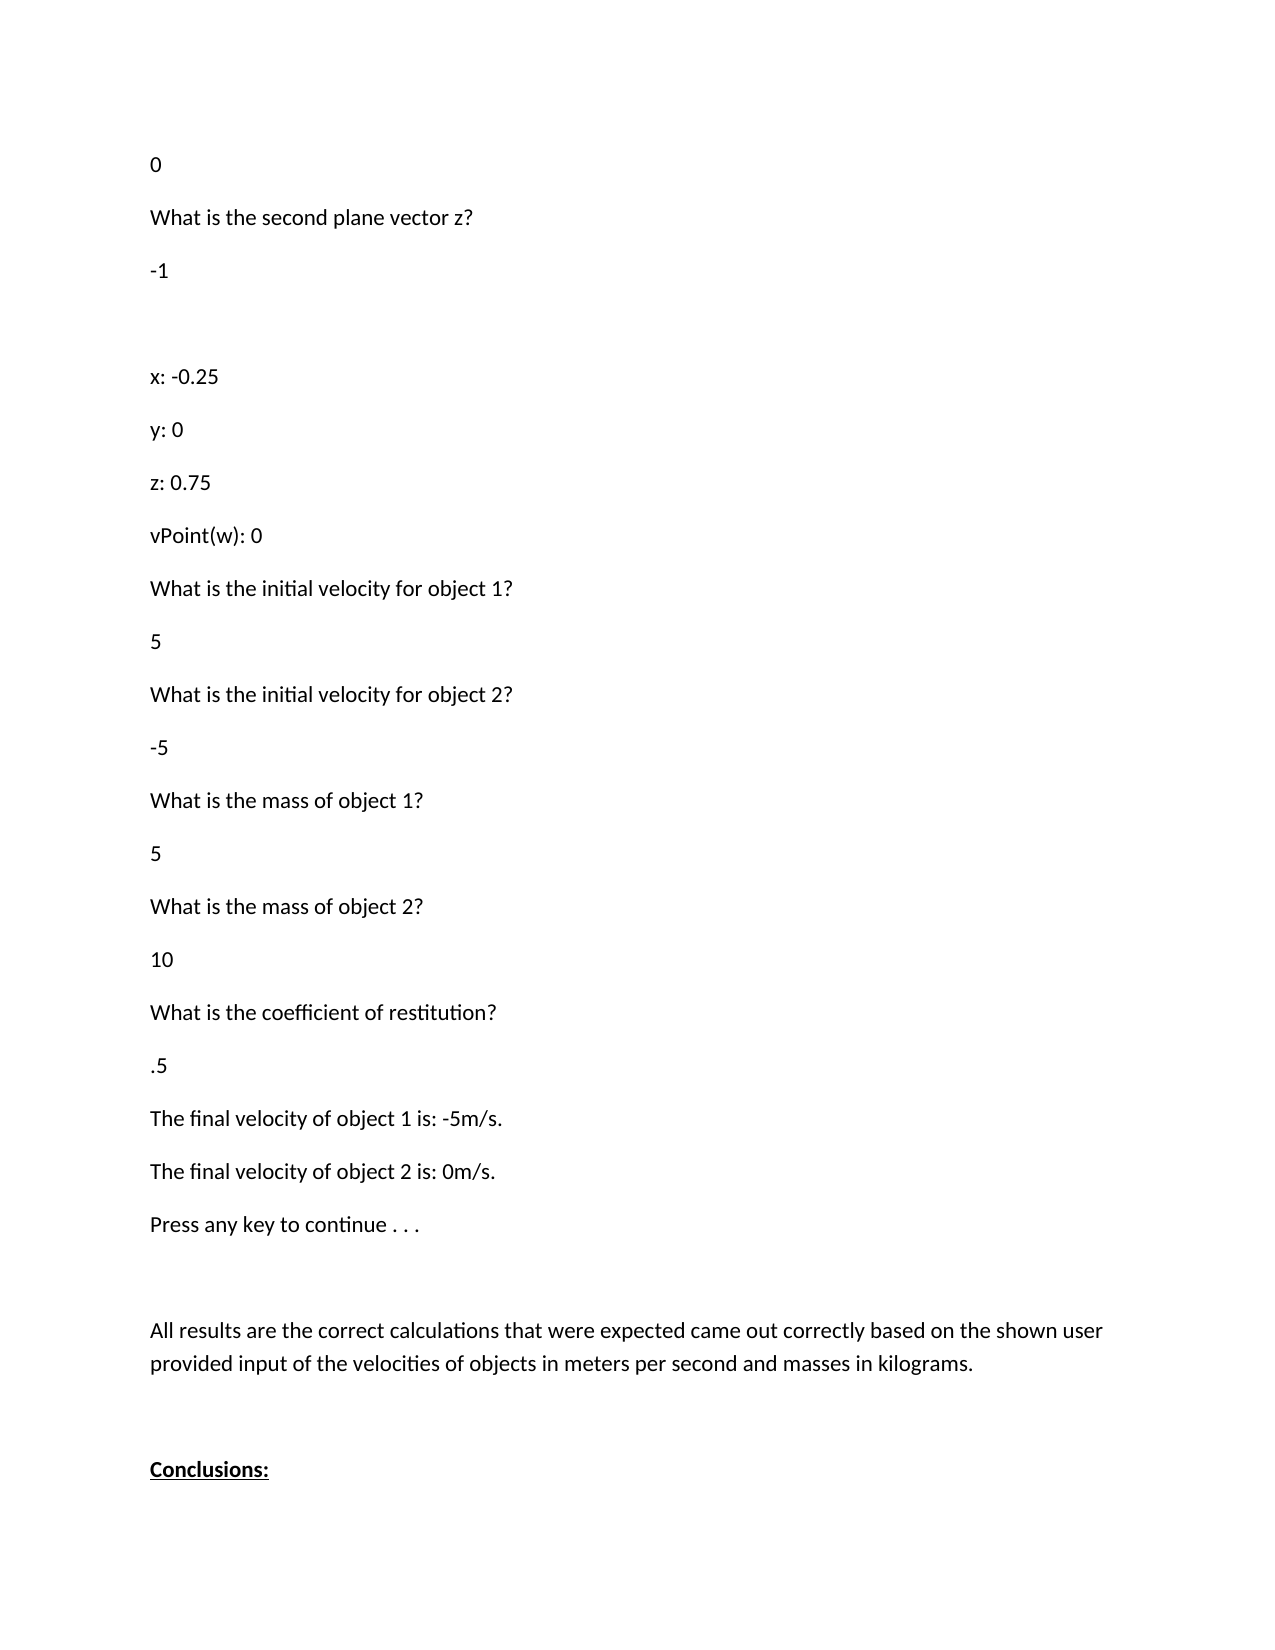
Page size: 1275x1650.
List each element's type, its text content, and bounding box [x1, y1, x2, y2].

text The final velocity of object 1 is: -5m/s. [150, 1104, 1125, 1132]
text The final velocity of object 2 is: 0m/s. [150, 1157, 1125, 1185]
text Press any key to continue . . . [150, 1210, 1125, 1238]
text z: 0.75 [150, 468, 1125, 496]
text x: -0.25 [150, 362, 1125, 390]
text What is the initial velocity for object 1? [150, 574, 1125, 602]
text y: 0 [150, 415, 1125, 443]
text .5 [150, 1051, 1125, 1079]
text Conclusions: [150, 1455, 1125, 1483]
text 5 [150, 627, 1125, 655]
text What is the mass of object 2? [150, 892, 1125, 920]
text What is the initial velocity for object 2? [150, 680, 1125, 708]
text 0 [150, 150, 1125, 178]
text vPoint(w): 0 [150, 521, 1125, 549]
text All results are the correct calculations that were expected came out correctly based on the shown user provided input of the velocities of objects in meters per second and masses in kilograms. [150, 1316, 1125, 1377]
text -1 [150, 256, 1125, 284]
text 5 [150, 839, 1125, 867]
text What is the second plane vector z? [150, 203, 1125, 231]
text 10 [150, 945, 1125, 973]
text What is the coefficient of restitution? [150, 998, 1125, 1026]
text What is the mass of object 1? [150, 786, 1125, 814]
text -5 [150, 733, 1125, 761]
